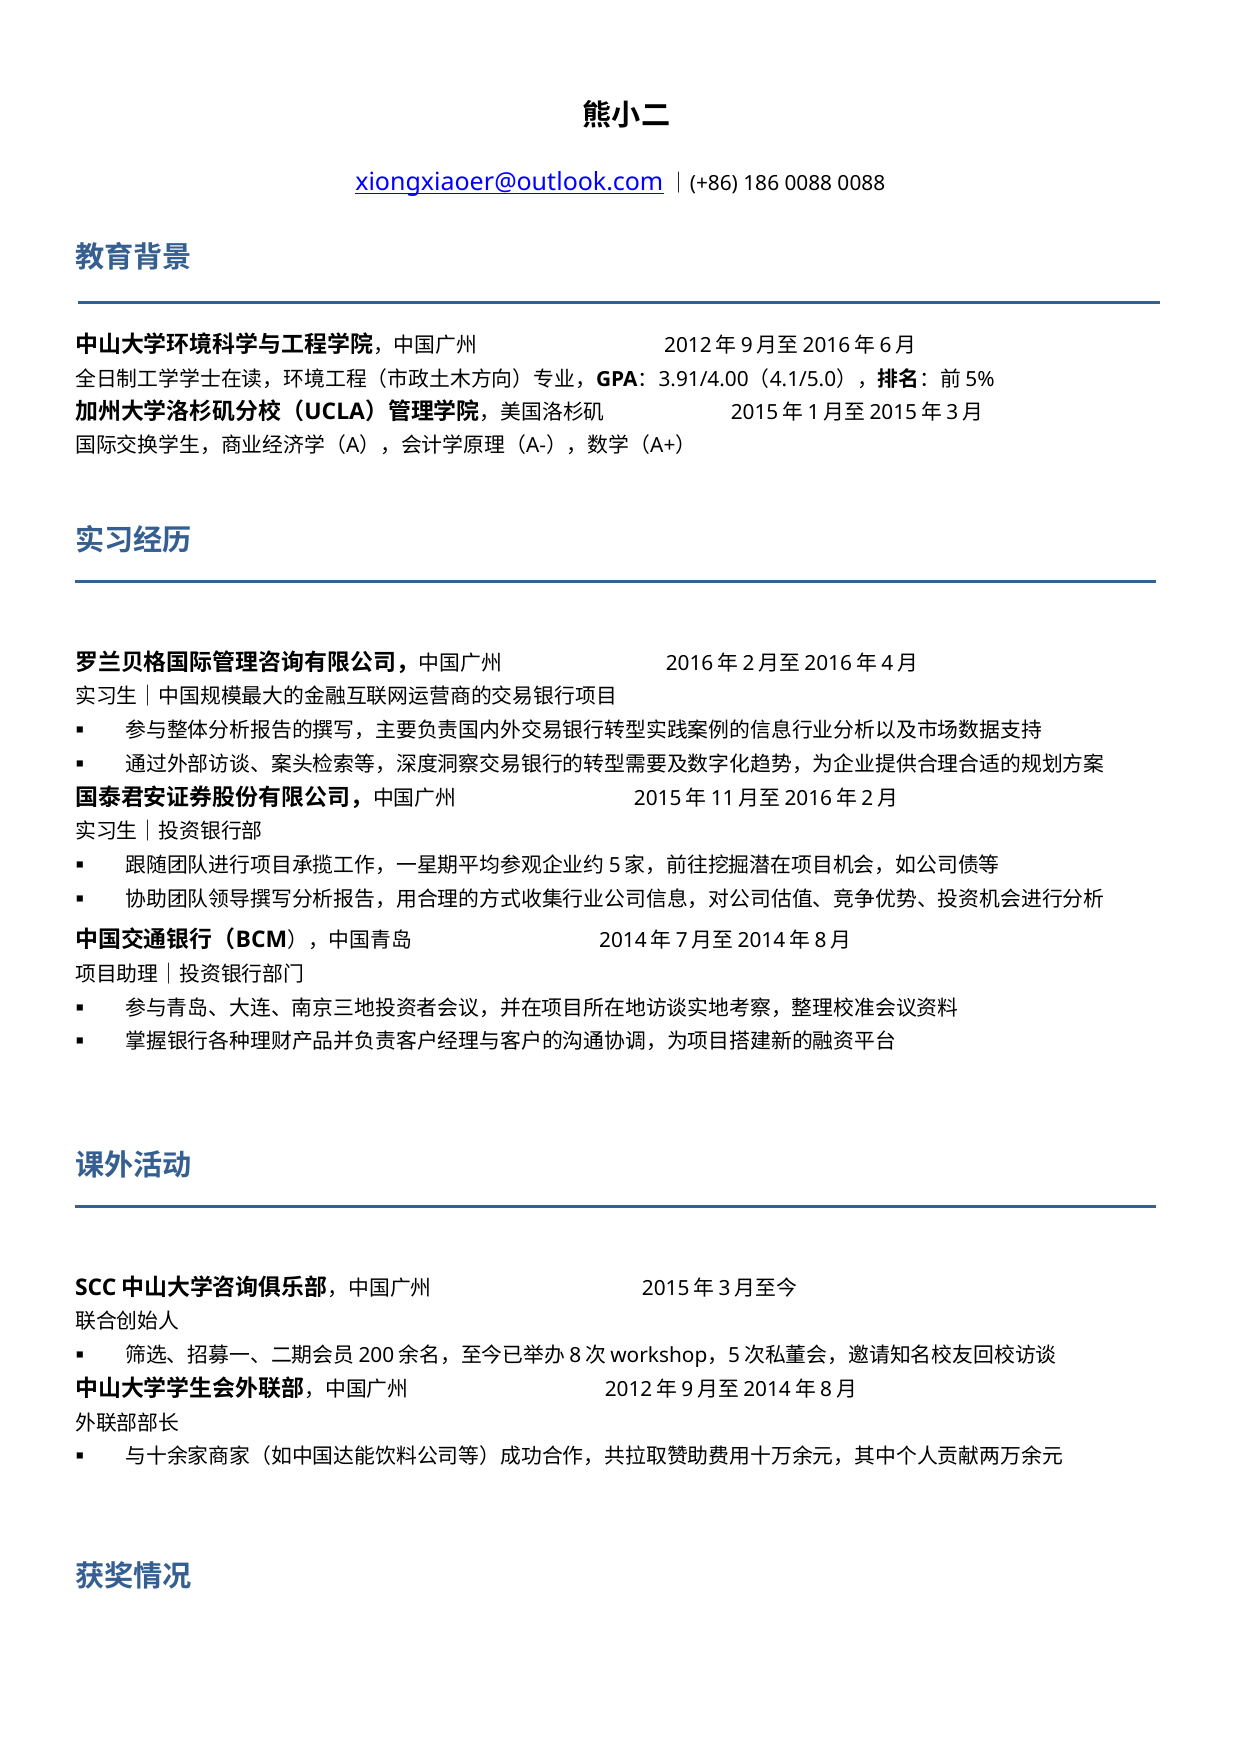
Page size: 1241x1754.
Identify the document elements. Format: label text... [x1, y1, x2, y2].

text xiongxiaoer@outlook.com ｜(+86) 186 0088 0088 [75, 147, 1165, 215]
text 中山大学学生会外联部，中国广州 2012年9月至2014年8月 [75, 1370, 1165, 1404]
list 筛选、招募一、二期会员200余名，至今已举办8次workshop，5次私董会，邀请知名校友回校访谈 [75, 1336, 1165, 1370]
text 国泰君安证券股份有限公司，中国广州 2015年11月至2016年2月 [75, 779, 1165, 813]
text 中国交通银行（BCM），中国青岛 2014年7月至2014年8月 [75, 921, 1165, 955]
text 教育背景 [75, 221, 1165, 289]
text 全日制工学学士在读，环境工程（市政土木方向）专业，GPA：3.91/4.00（4.1/5.0），排名：前5% [75, 359, 1165, 393]
text 国际交换学生，商业经济学（A），会计学原理（A-），数学（A+） [75, 426, 1165, 459]
list 通过外部访谈、案头检索等，深度洞察交易银行的转型需要及数字化趋势，为企业提供合理合适的规划方案 [75, 745, 1165, 779]
list 协助团队领导撰写分析报告，用合理的方式收集行业公司信息，对公司估值、竞争优势、投资机会进行分析 [75, 881, 1165, 915]
text 实习经历 [75, 504, 1165, 572]
text 项目助理｜投资银行部门 [75, 955, 1165, 989]
text 熊小二 [46, 79, 1165, 147]
text 中山大学环境科学与工程学院，中国广州 2012年9月至2016年6月 [75, 326, 1165, 359]
list 与十余家商家（如中国达能饮料公司等）成功合作，共拉取赞助费用十万余元，其中个人贡献两万余元 [75, 1438, 1165, 1472]
text 实习生｜投资银行部 [75, 813, 1165, 847]
text 课外活动 [75, 1129, 1165, 1197]
text 获奖情况 [75, 1540, 1165, 1608]
list 跟随团队进行项目承揽工作，一星期平均参观企业约5家，前往挖掘潜在项目机会，如公司债等 [75, 847, 1165, 881]
text SCC中山大学咨询俱乐部，中国广州 2015年3月至今 [75, 1268, 1165, 1302]
text 实习生｜中国规模最大的金融互联网运营商的交易银行项目 [75, 677, 1165, 711]
text 加州大学洛杉矶分校（UCLA）管理学院，美国洛杉矶 2015年1月至2015年3月 [75, 393, 1165, 426]
text 联合创始人 [75, 1302, 1165, 1336]
text 罗兰贝格国际管理咨询有限公司，中国广州 2016年2月至2016年4月 [75, 643, 1165, 677]
list 参与青岛、大连、南京三地投资者会议，并在项目所在地访谈实地考察，整理校准会议资料 [75, 989, 1165, 1023]
list 掌握银行各种理财产品并负责客户经理与客户的沟通协调，为项目搭建新的融资平台 [75, 1023, 1165, 1057]
list 参与整体分析报告的撰写，主要负责国内外交易银行转型实践案例的信息行业分析以及市场数据支持 [75, 711, 1165, 745]
text 外联部部长 [75, 1404, 1165, 1438]
